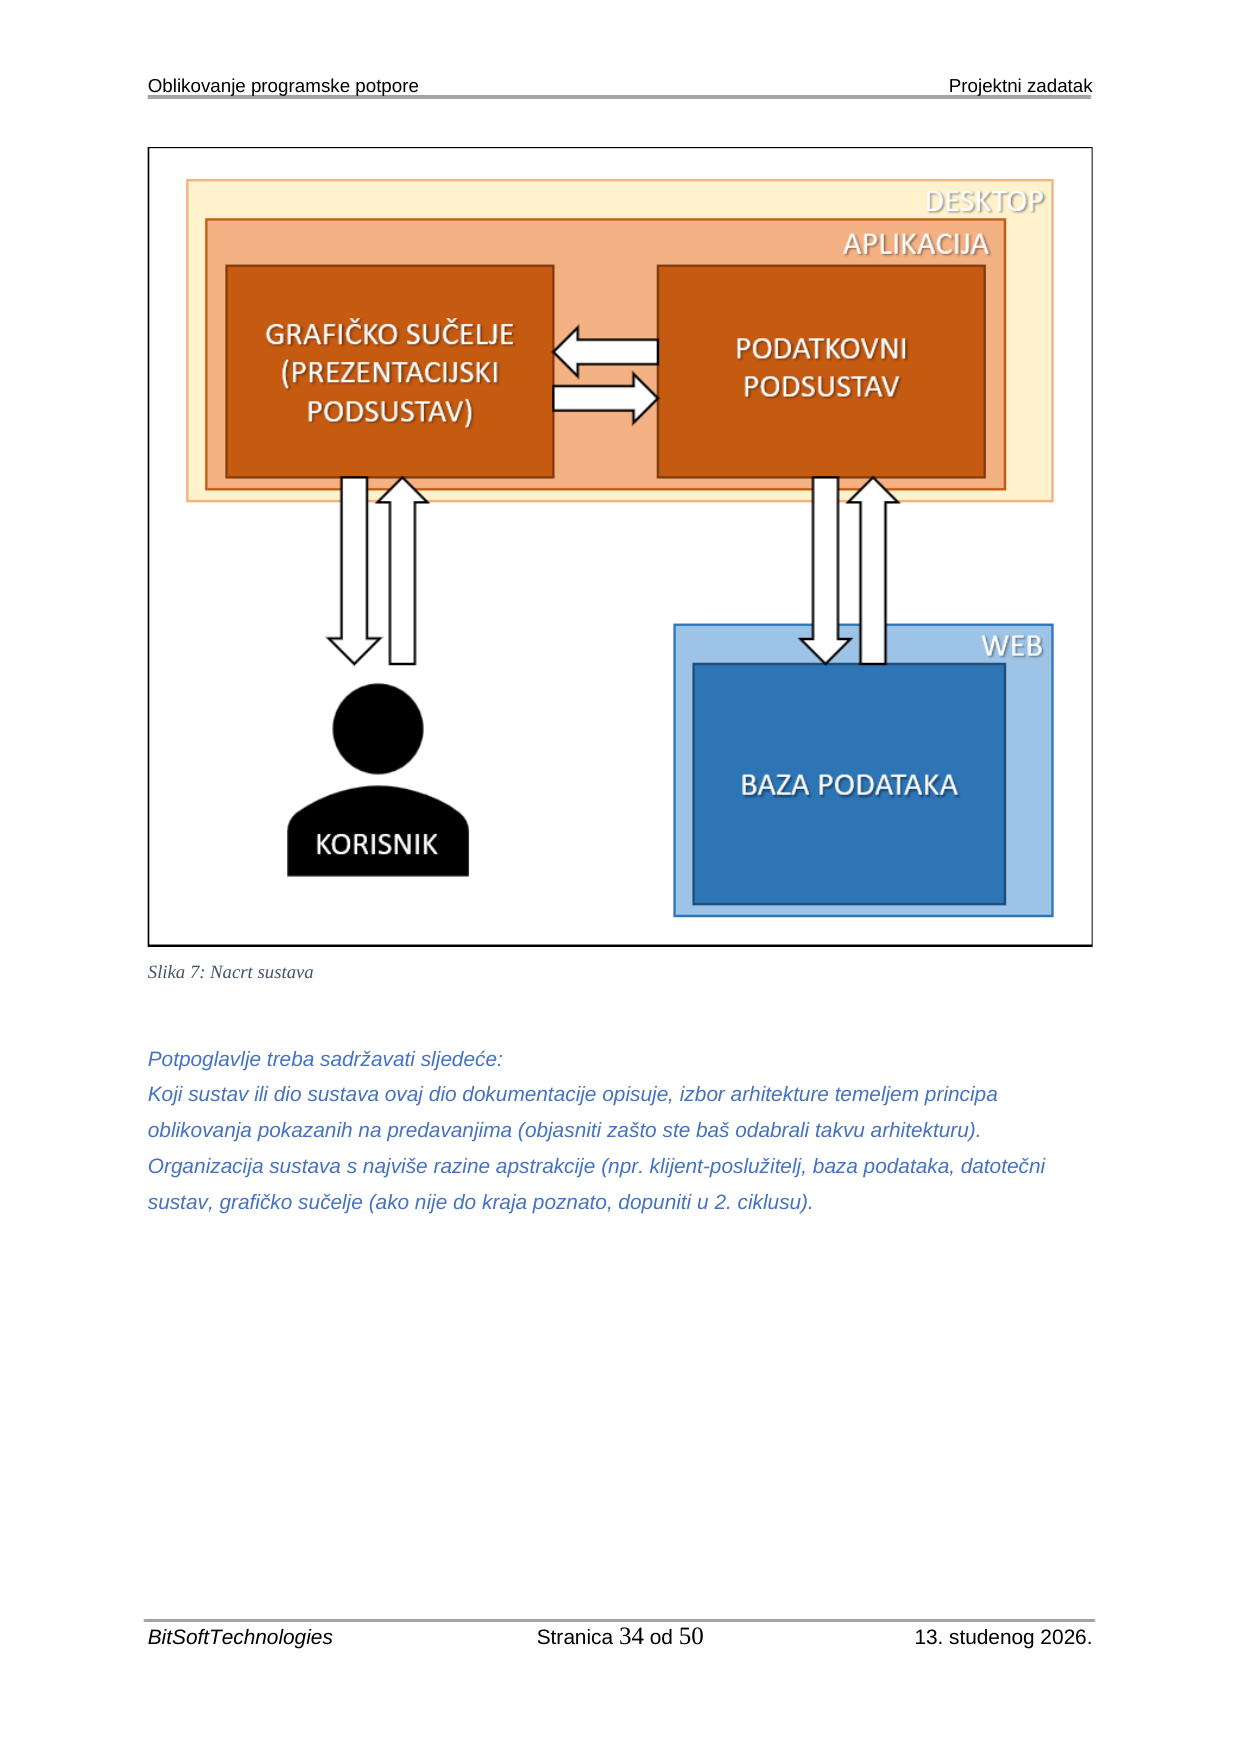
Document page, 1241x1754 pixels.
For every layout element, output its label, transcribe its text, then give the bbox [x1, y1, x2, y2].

picture [147, 147, 1093, 947]
text Koji sustav ili dio sustava ovaj dio dokumentacije opisuje, izbor arhitekture temeljem principa oblikovanja pokazanih na predavanjima (objasniti zašto ste baš odabrali takvu arhitekturu). [148, 1082, 1093, 1142]
picture [147, 95, 1092, 99]
text Potpoglavlje treba sadržavati sljedeće: [148, 1046, 1093, 1070]
text Slika 7: Nacrt sustava [148, 961, 1093, 982]
text Organizacija sustava s najviše razine apstrakcije (npr. klijent-poslužitelj, baza podataka, datotečni sustav, grafičko sučelje (ako nije do kraja poznato, dopuniti u 2. ciklusu). [148, 1154, 1093, 1214]
